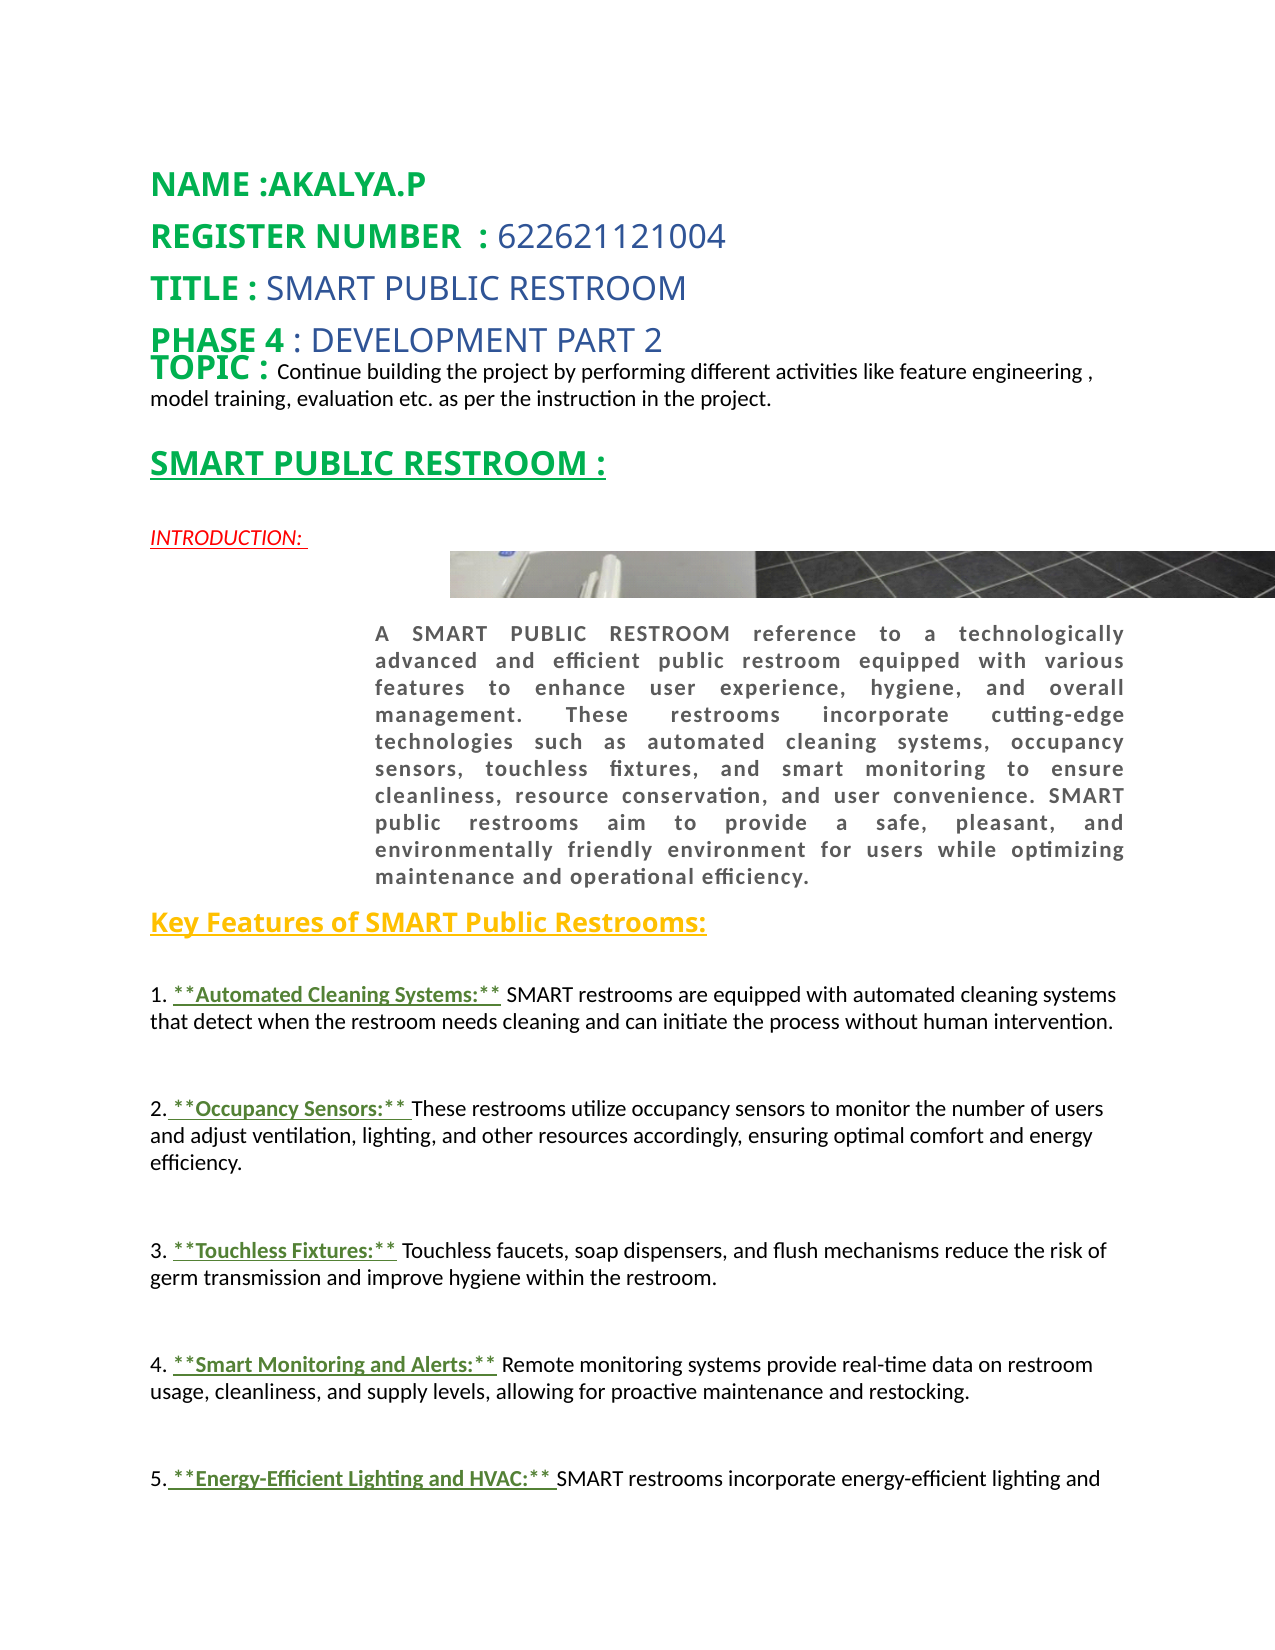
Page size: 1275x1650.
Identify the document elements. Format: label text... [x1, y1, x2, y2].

text NAME :AKALYA.P [150, 175, 1125, 202]
text 4. **Smart Monitoring and Alerts:** Remote monitoring systems provide real-time data on restroom usage, cleanliness, and supply levels, allowing for proactive maintenance and restocking. [150, 1351, 1125, 1405]
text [150, 1465, 1125, 1492]
text TITLE : SMART PUBLIC RESTROOM [150, 279, 1125, 306]
text PHASE 4 : DEVELOPMENT PART 2 [150, 331, 1125, 358]
text TOPIC : Continue building the project by performing different activities like feature engineering , model training, evaluation etc. as per the instruction in the project. [150, 358, 1125, 412]
text Key Features of SMART Public Restrooms: [150, 910, 1125, 937]
text INTRODUCTION: [150, 524, 1125, 551]
text 1. **Automated Cleaning Systems:** SMART restrooms are equipped with automated cleaning systems that detect when the restroom needs cleaning and can initiate the process without human intervention. [150, 981, 1125, 1035]
text 3. **Touchless Fixtures:** Touchless faucets, soap dispensers, and flush mechanisms reduce the risk of germ transmission and improve hygiene within the restroom. [150, 1237, 1125, 1291]
text A SMART PUBLIC RESTROOM reference to a technologically advanced and efficient public restroom equipped with various features to enhance user experience, hygiene, and overall management. These restrooms incorporate cutting-edge technologies such as automated cleaning systems, occupancy sensors, touchless fixtures, and smart monitoring to ensure cleanliness, resource conservation, and user convenience. SMART public restrooms aim to provide a safe, pleasant, and environmentally friendly environment for users while optimizing maintenance and operational efficiency. [375, 593, 1125, 889]
text 2. **Occupancy Sensors:** These restrooms utilize occupancy sensors to monitor the number of users and adjust ventilation, lighting, and other resources accordingly, ensuring optimal comfort and energy efficiency. [150, 1095, 1125, 1176]
text REGISTER NUMBER : 622621121004 [150, 227, 1125, 254]
text SMART PUBLIC RESTROOM : [150, 453, 1125, 481]
